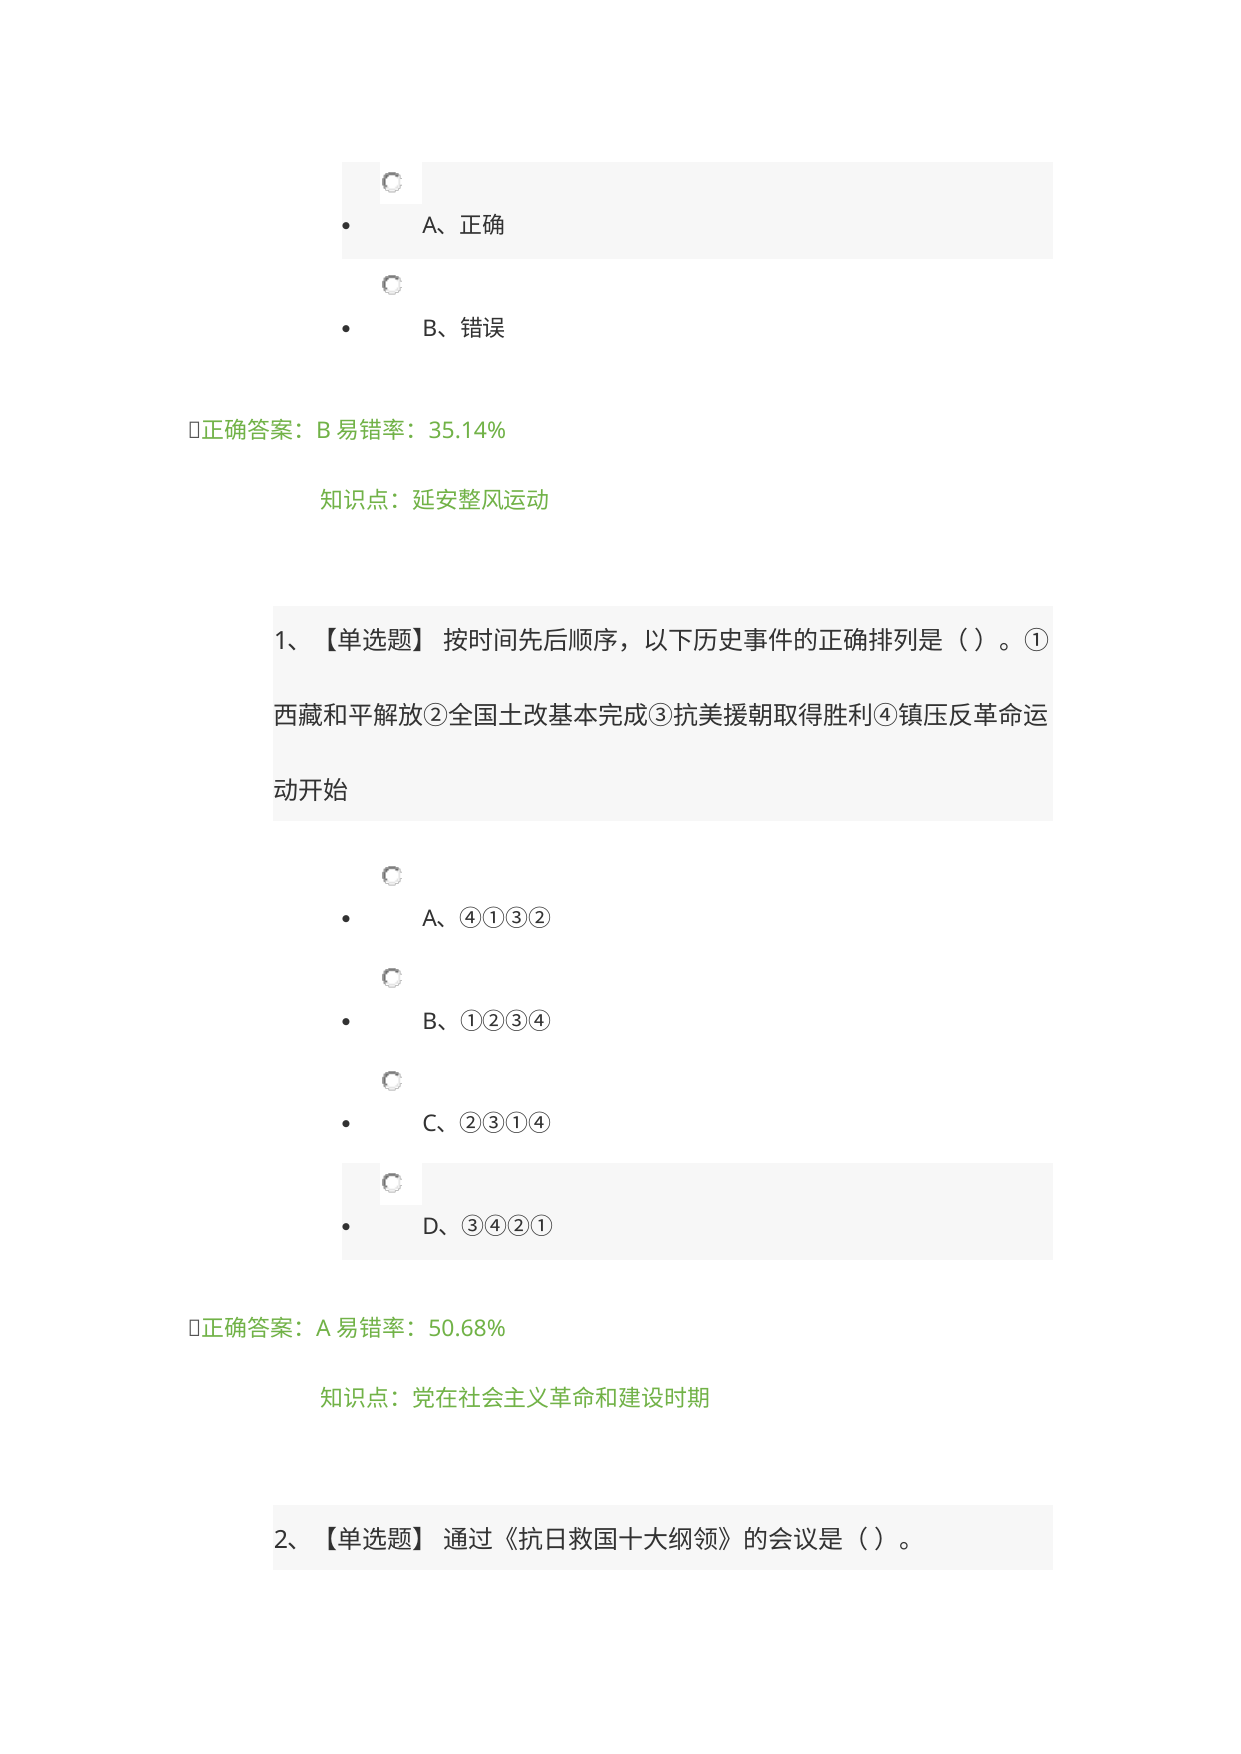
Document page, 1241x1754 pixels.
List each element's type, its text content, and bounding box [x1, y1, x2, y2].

list A、④①③② [342, 855, 1053, 953]
list A、正确 [342, 162, 1053, 259]
list C、②③①④ [342, 1060, 1053, 1158]
list B、错误 [342, 264, 1053, 362]
text 1、【单选题】 按时间先后顺序，以下历史事件的正确排列是（ ）。①西藏和平解放②全国土改基本完成③抗美援朝取得胜利④镇压反革命运动开始 [273, 606, 1053, 821]
text 正确答案：B 易错率：35.14% [187, 396, 1053, 461]
list B、①②③④ [342, 958, 1053, 1055]
text 知识点：延安整风运动 [320, 466, 936, 531]
text 正确答案：A 易错率：50.68% [187, 1294, 1053, 1359]
list D、③④②① [342, 1163, 1053, 1260]
text 知识点：党在社会主义革命和建设时期 [320, 1364, 936, 1429]
text 2、【单选题】 通过《抗日救国十大纲领》的会议是（ ）。 [273, 1505, 1053, 1570]
